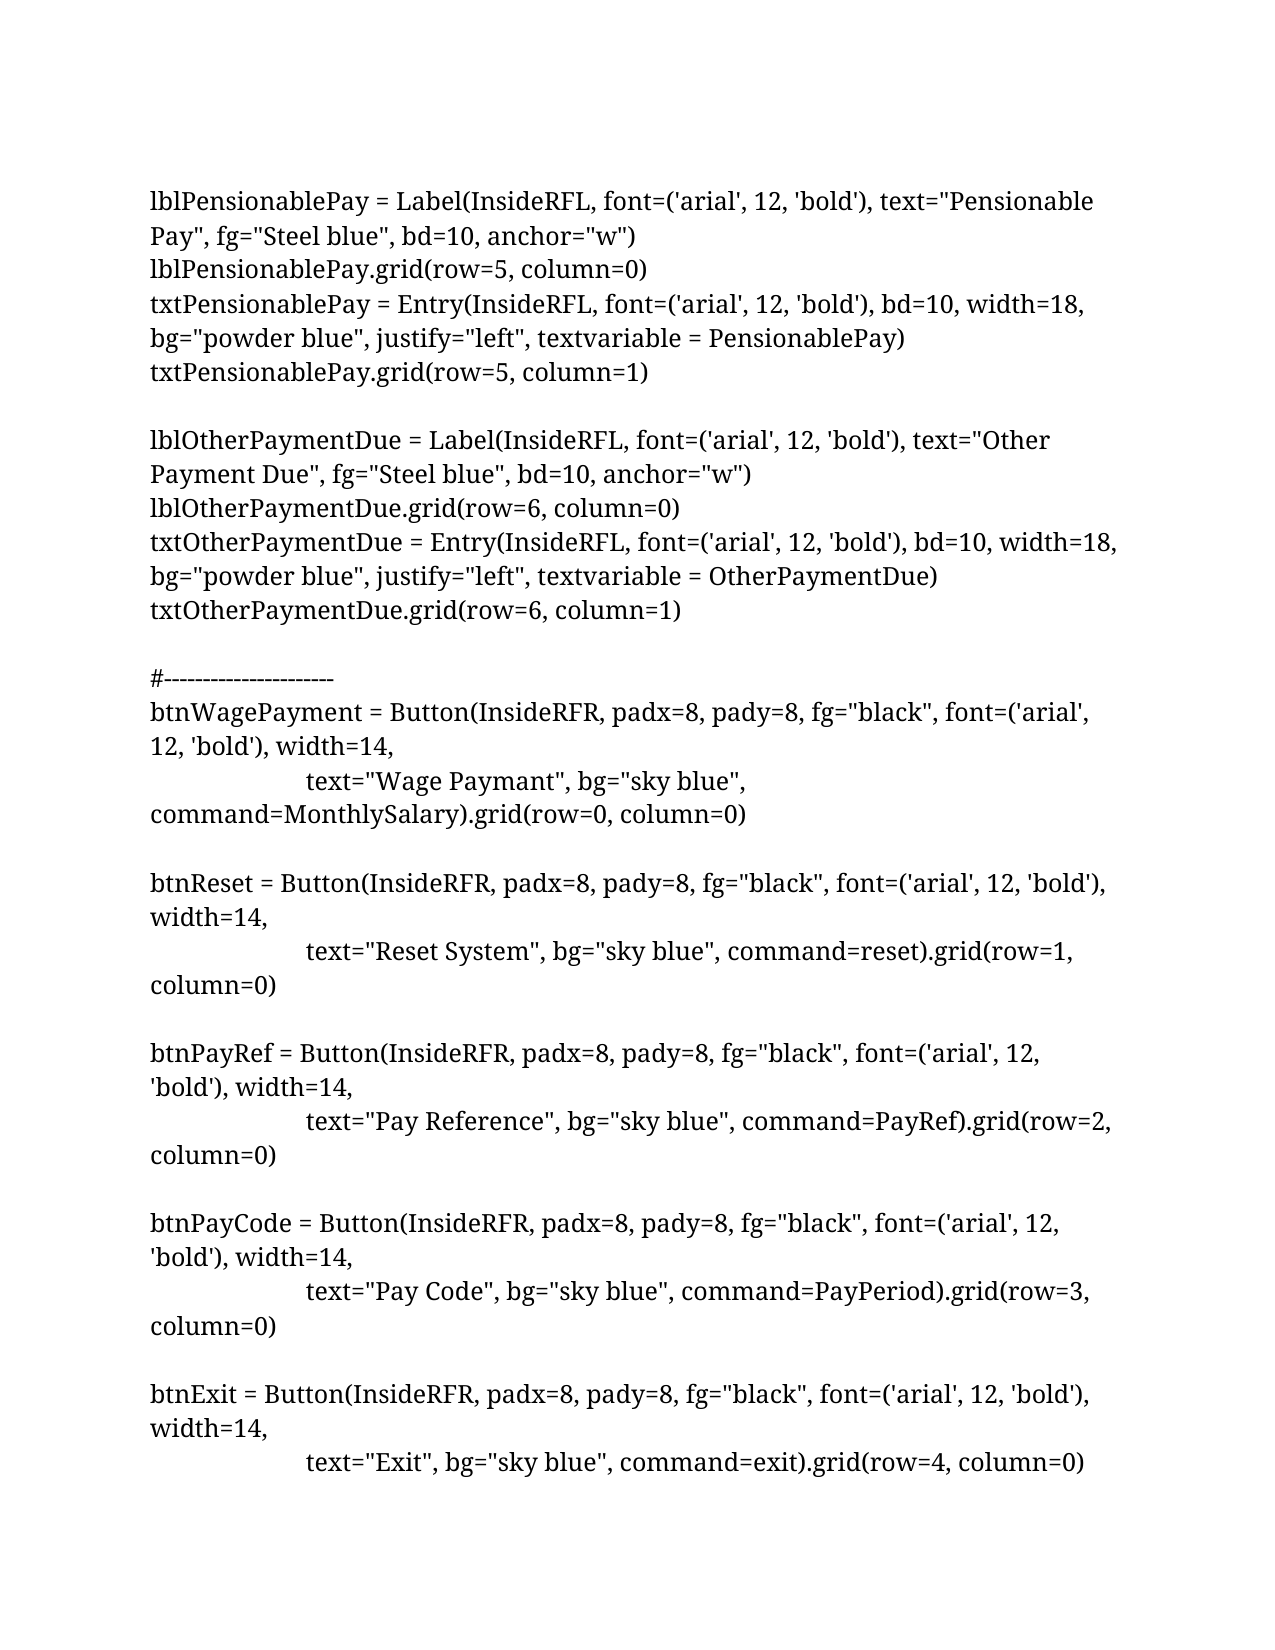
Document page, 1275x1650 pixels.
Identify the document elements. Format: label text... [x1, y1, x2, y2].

text text="Reset System", bg="sky blue", command=reset).grid(row=1, column=0) [150, 933, 1125, 1002]
text btnReset = Button(InsideRFR, padx=8, pady=8, fg="black", font=('arial', 12, 'bold'), width=14, [150, 865, 1125, 933]
text btnPayCode = Button(InsideRFR, padx=8, pady=8, fg="black", font=('arial', 12, 'bold'), width=14, [150, 1206, 1125, 1274]
text text="Wage Paymant", bg="sky blue", command=MonthlySalary).grid(row=0, column=0) [150, 763, 1125, 831]
text txtPensionablePay = Entry(InsideRFL, font=('arial', 12, 'bold'), bd=10, width=18, bg="powder blue", justify="left", textvariable = PensionablePay) [150, 286, 1125, 354]
text txtOtherPaymentDue.grid(row=6, column=1) [150, 593, 1125, 627]
text lblPensionablePay.grid(row=5, column=0) [150, 252, 1125, 286]
text btnWagePayment = Button(InsideRFR, padx=8, pady=8, fg="black", font=('arial', 12, 'bold'), width=14, [150, 695, 1125, 763]
text text="Exit", bg="sky blue", command=exit).grid(row=4, column=0) [150, 1444, 1125, 1478]
text text="Pay Reference", bg="sky blue", command=PayRef).grid(row=2, column=0) [150, 1104, 1125, 1172]
text txtOtherPaymentDue = Entry(InsideRFL, font=('arial', 12, 'bold'), bd=10, width=18, bg="powder blue", justify="left", textvariable = OtherPaymentDue) [150, 525, 1125, 593]
text text="Pay Code", bg="sky blue", command=PayPeriod).grid(row=3, column=0) [150, 1274, 1125, 1342]
text lblPensionablePay = Label(InsideRFL, font=('arial', 12, 'bold'), text="Pensionable Pay", fg="Steel blue", bd=10, anchor="w") [150, 184, 1125, 252]
text lblOtherPaymentDue.grid(row=6, column=0) [150, 491, 1125, 525]
text btnExit = Button(InsideRFR, padx=8, pady=8, fg="black", font=('arial', 12, 'bold'), width=14, [150, 1376, 1125, 1444]
text lblOtherPaymentDue = Label(InsideRFL, font=('arial', 12, 'bold'), text="Other Payment Due", fg="Steel blue", bd=10, anchor="w") [150, 422, 1125, 491]
text btnPayRef = Button(InsideRFR, padx=8, pady=8, fg="black", font=('arial', 12, 'bold'), width=14, [150, 1036, 1125, 1104]
text #---------------------- [150, 661, 1125, 695]
text txtPensionablePay.grid(row=5, column=1) [150, 354, 1125, 388]
